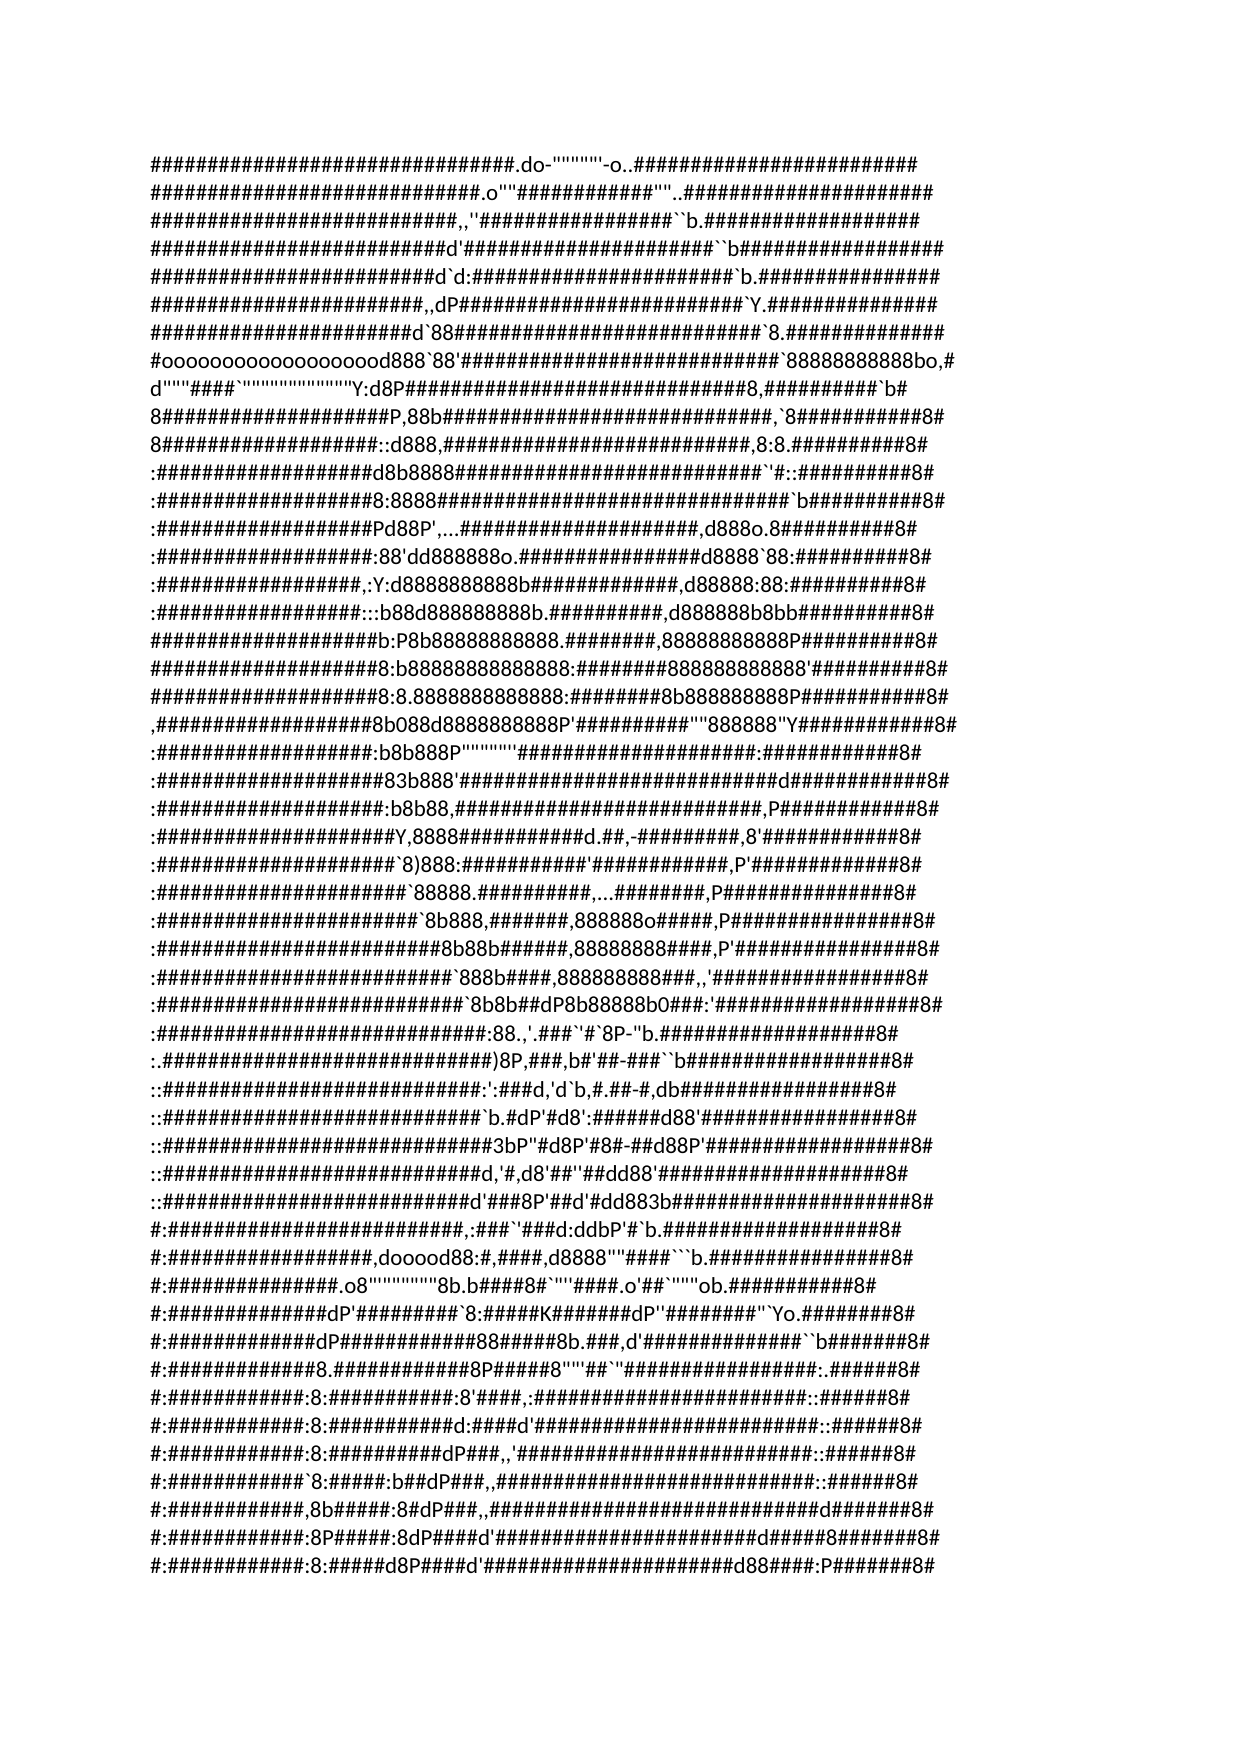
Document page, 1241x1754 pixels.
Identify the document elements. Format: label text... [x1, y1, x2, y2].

text :#####################`8)888:###########'############,P'#############8# [150, 851, 1090, 878]
text ################################.do-"""""'-o..######################### [150, 150, 1090, 178]
text ####################8:b88888888888888:########888888888888'##########8# [150, 654, 1090, 682]
text ::############################d,'#,d8'##''##dd88'####################8# [150, 1159, 1090, 1187]
text #:############:8P#####:8dP####d'#######################d#####8#######8# [150, 1523, 1090, 1551]
text :#########################8b88b######,88888888####,P'################8# [150, 934, 1090, 963]
text :#############################:88.,'.###`'#`8P-"b.###################8# [150, 1019, 1090, 1047]
text ####################8:8.8888888888888:########8b888888888P###########8# [150, 682, 1090, 710]
text :###################d8b8888###########################`'#::##########8# [150, 458, 1090, 486]
text :#####################Y,8888###########d.##,-#########,8'############8# [150, 822, 1090, 851]
text ::############################:':###d,'d`b,#.##-#,db#################8# [150, 1075, 1090, 1103]
text ########################,,dP#########################`Y.############### [150, 290, 1090, 318]
text ###########################,,''#################``b.################### [150, 206, 1090, 234]
text :#######################`8b888,#######,888888o#####,P################8# [150, 907, 1090, 934]
text #:############`8:#####:b##dP###,,############################::######8# [150, 1467, 1090, 1495]
text #:############:8:###########d:####d'#########################::######8# [150, 1411, 1090, 1439]
text 8###################::d888,###########################,8:8.##########8# [150, 430, 1090, 458]
text :###################:88'dd888888o.################d8888`88:##########8# [150, 542, 1090, 570]
text #:##############dP'#########`8:#####K#######dP''########"`Yo.########8# [150, 1299, 1090, 1327]
text 8####################P,88b#############################,`8###########8# [150, 402, 1090, 430]
text ::############################`b.#dP'#d8':######d88'#################8# [150, 1103, 1090, 1131]
text #:#############8.############8P#####8""'##`"#################:.######8# [150, 1355, 1090, 1383]
text #######################d`88###########################`8.############## [150, 318, 1090, 346]
text #:############,8b#####:8#dP###,,#############################d#######8# [150, 1495, 1090, 1523]
text :###################:b8b888P"""""''#####################:############8# [150, 738, 1090, 766]
text :####################:b8b88,###########################,P############8# [150, 794, 1090, 822]
text #:###############.o8"'""""""8b.b####8#`"''####.o'##`"""ob.###########8# [150, 1271, 1090, 1299]
text #:############:8:#####d8P####d'######################d88####:P#######8# [150, 1551, 1090, 1579]
text #:############:8:##########dP###,,'##########################::######8# [150, 1439, 1090, 1467]
text ::###########################d'###8P'##d'#dd883b#####################8# [150, 1187, 1090, 1215]
text :###########################`8b8b##dP8b88888b0###:'##################8# [150, 991, 1090, 1019]
text ,###################8b088d8888888888P'##########""888888"Y############8# [150, 710, 1090, 738]
text #############################.o""############""..###################### [150, 178, 1090, 206]
text #ooooooooooooooooood888`88'############################`88888888888bo,# [150, 346, 1090, 374]
text #:##################,dooood88:#,####,d8888""####```b.################8# [150, 1243, 1090, 1271]
text :######################`88888.##########,...########,P###############8# [150, 878, 1090, 907]
text :###################8:8888###############################`b##########8# [150, 486, 1090, 514]
text #:#############dP############88#####8b.###,d'##############``b#######8# [150, 1327, 1090, 1355]
text #:##########################,:###`'###d:ddbP'#`b.###################8# [150, 1215, 1090, 1243]
text :###################Pd88P',...#####################,d888o.8##########8# [150, 514, 1090, 542]
text :##################:::b88d888888888b.##########,d888888b8bb##########8# [150, 598, 1090, 626]
text :##########################`888b####,888888888###,,'#################8# [150, 963, 1090, 991]
text ##########################d'######################``b################## [150, 234, 1090, 262]
text d"""####`""""""""""""Y:d8P##############################8,##########`b# [150, 374, 1090, 402]
text :####################83b888'############################d############8# [150, 766, 1090, 794]
text #:############:8:###########:8'####,:########################::######8# [150, 1383, 1090, 1411]
text :.#############################)8P,###,b#'##-###``b##################8# [150, 1047, 1090, 1075]
text #########################d`d:#######################`b.################ [150, 262, 1090, 290]
text ####################b:P8b88888888888.########,88888888888P##########8# [150, 626, 1090, 654]
text ::#############################3bP"#d8P'#8#-##d88P'##################8# [150, 1131, 1090, 1159]
text :##################,:Y:d8888888888b#############,d88888:88:##########8# [150, 570, 1090, 598]
